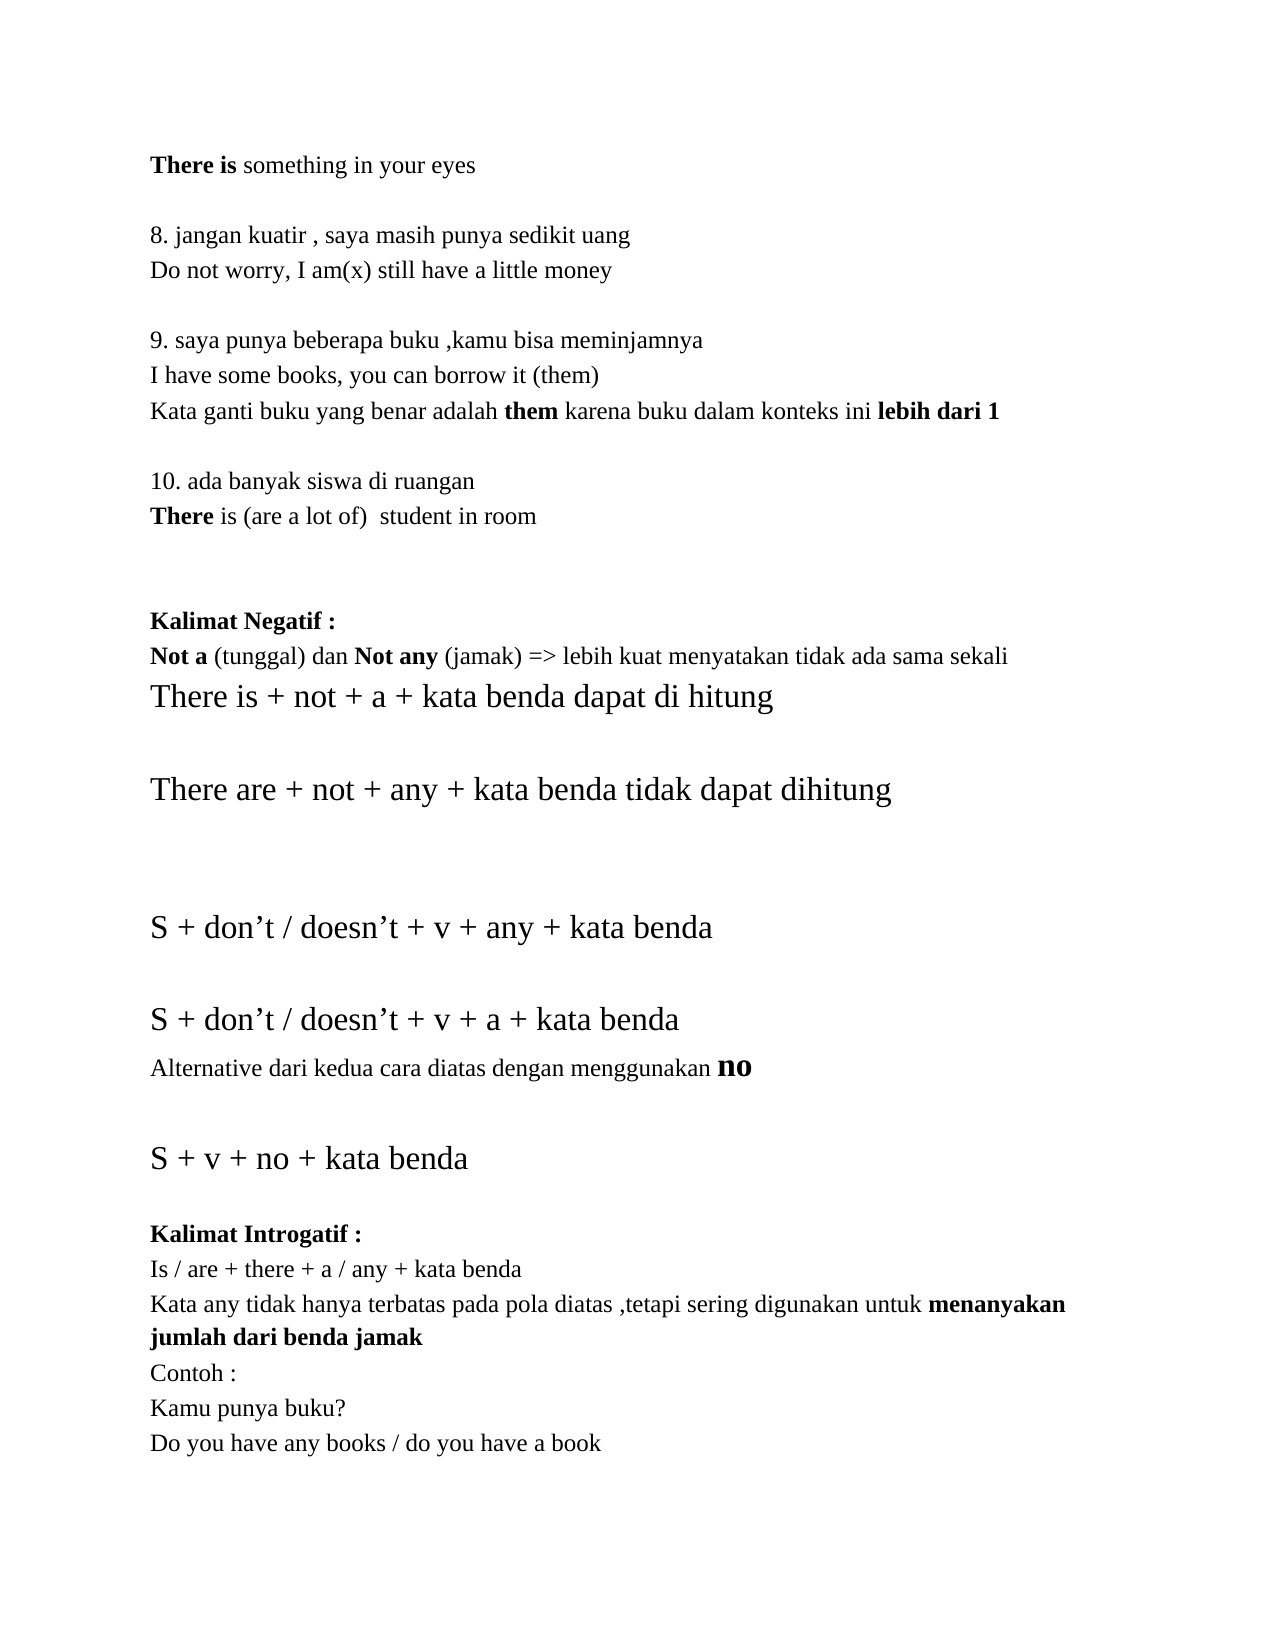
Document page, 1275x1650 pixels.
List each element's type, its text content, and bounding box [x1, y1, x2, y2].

text S + don’t / doesn’t + v + any + kata benda [150, 907, 1125, 946]
text There is something in your eyes [150, 150, 1125, 179]
text 9. saya punya beberapa buku ,kamu bisa meminjamnya [150, 326, 1125, 354]
text 8. jangan kuatir , saya masih punya sedikit uang [150, 220, 1125, 249]
text 10. ada banyak siswa di ruangan [150, 466, 1125, 495]
text Is / are + there + a / any + kata benda [150, 1254, 1125, 1283]
text There is + not + a + kata benda dapat di hitung [150, 677, 1125, 715]
text There are + not + any + kata benda tidak dapat dihitung [150, 769, 1125, 807]
text Not a (tunggal) dan Not any (jamak) => lebih kuat menyatakan tidak ada sama sekali [150, 641, 1125, 670]
text Kamu punya buku? [150, 1393, 1125, 1421]
text S + v + no + kata benda [150, 1138, 1125, 1176]
text Kata ganti buku yang benar adalah them karena buku dalam konteks ini lebih dari 1 [150, 396, 1125, 424]
text Alternative dari kedua cara diatas dengan menggunakan no [150, 1046, 1125, 1084]
text Do you have any books / do you have a book [150, 1428, 1125, 1457]
text Kalimat Negatif : [150, 606, 1125, 635]
text I have some books, you can borrow it (them) [150, 361, 1125, 389]
text Kalimat Introgatif : [150, 1219, 1125, 1248]
text Kata any tidak hanya terbatas pada pola diatas ,tetapi sering digunakan untuk menanyakan jumlah dari benda jamak [150, 1289, 1125, 1351]
text S + don’t / doesn’t + v + a + kata benda [150, 999, 1125, 1038]
text Do not worry, I am(x) still have a little money [150, 255, 1125, 284]
text Contoh : [150, 1358, 1125, 1386]
text There is (are a lot of) student in room [150, 501, 1125, 530]
